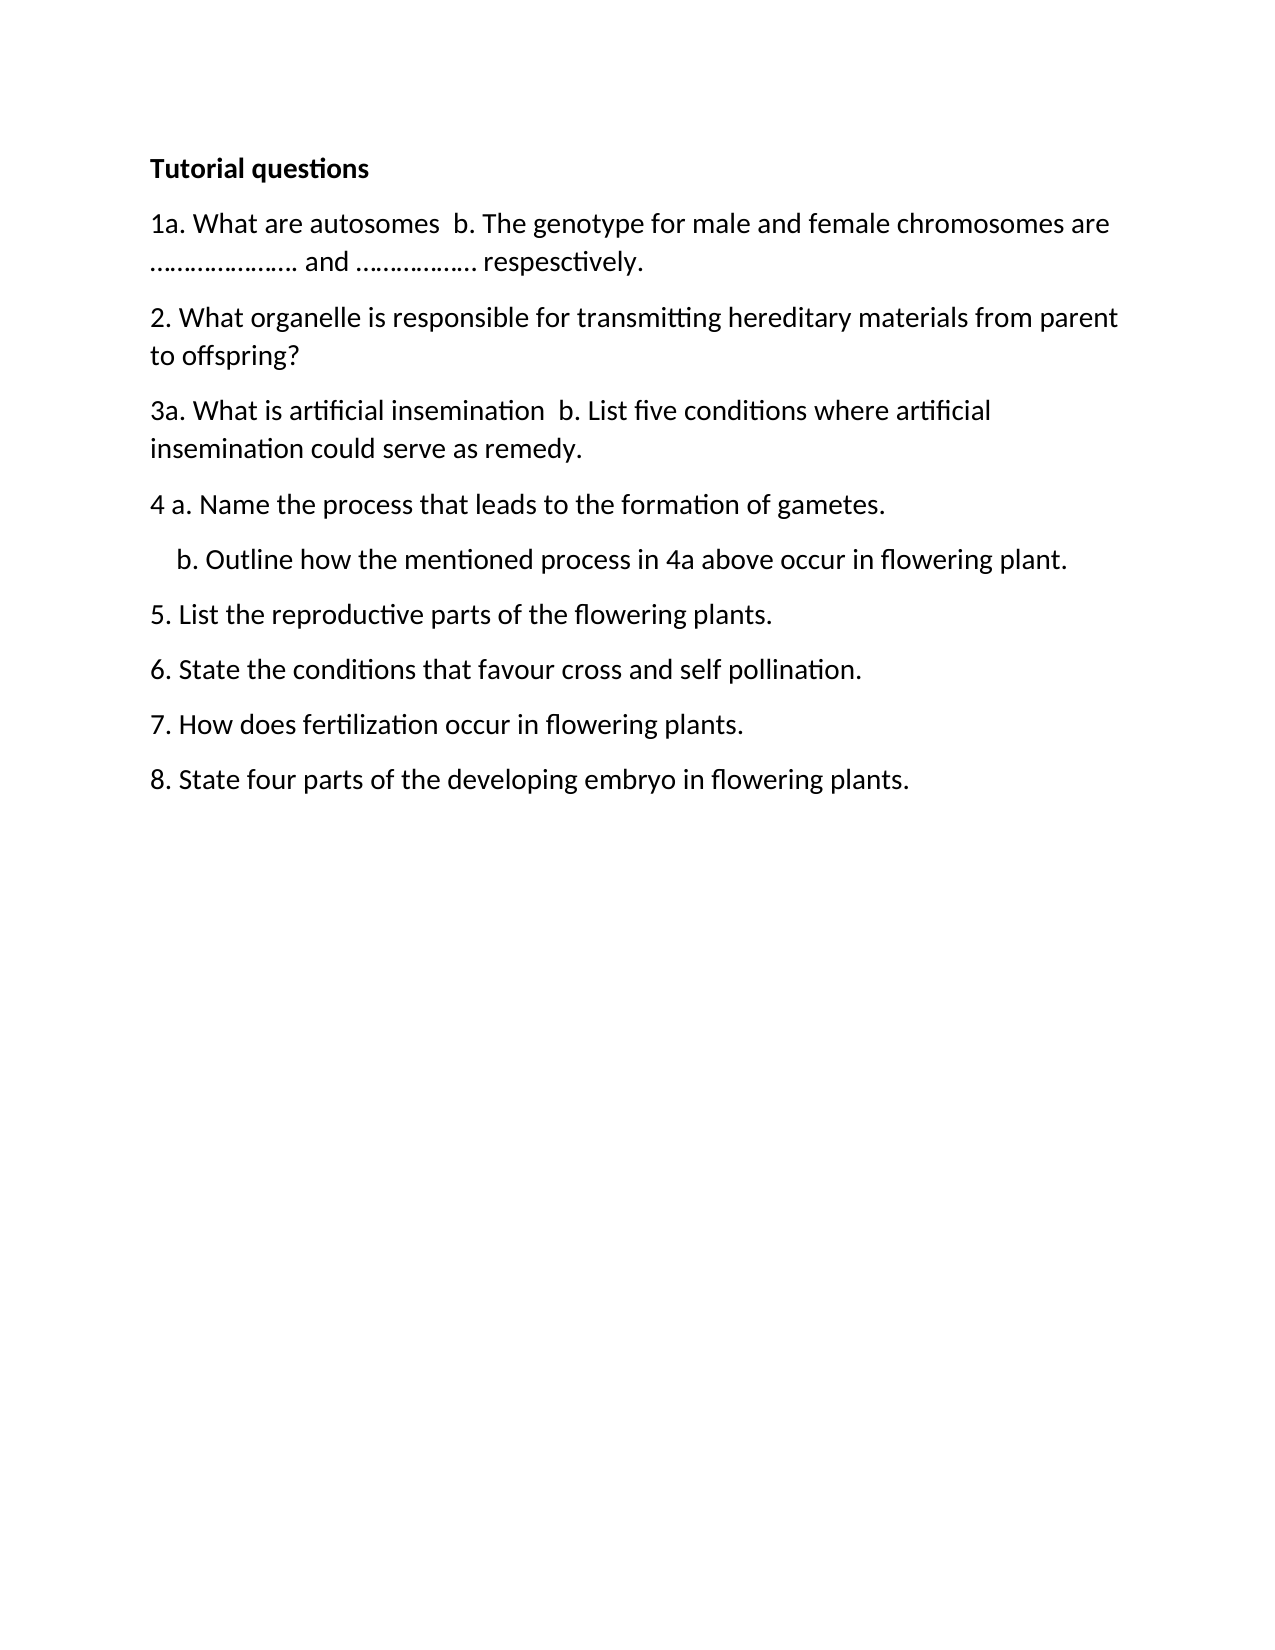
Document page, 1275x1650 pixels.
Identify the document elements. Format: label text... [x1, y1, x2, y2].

text Tutorial questions [150, 150, 1125, 186]
text 8. State four parts of the developing embryo in flowering plants. [150, 761, 1125, 797]
text 6. State the conditions that favour cross and self pollination. [150, 651, 1125, 687]
text 5. List the reproductive parts of the flowering plants. [150, 596, 1125, 632]
text 2. What organelle is responsible for transmitting hereditary materials from parent to offspring? [150, 299, 1125, 373]
text 1a. What are autosomes b. The genotype for male and female chromosomes are …………………. and ……………… respesctively. [150, 205, 1125, 279]
text b. Outline how the mentioned process in 4a above occur in flowering plant. [150, 541, 1125, 576]
text 4 a. Name the process that leads to the formation of gametes. [150, 486, 1125, 521]
text 3a. What is artificial insemination b. List five conditions where artificial insemination could serve as remedy. [150, 392, 1125, 466]
text 7. How does fertilization occur in flowering plants. [150, 706, 1125, 742]
